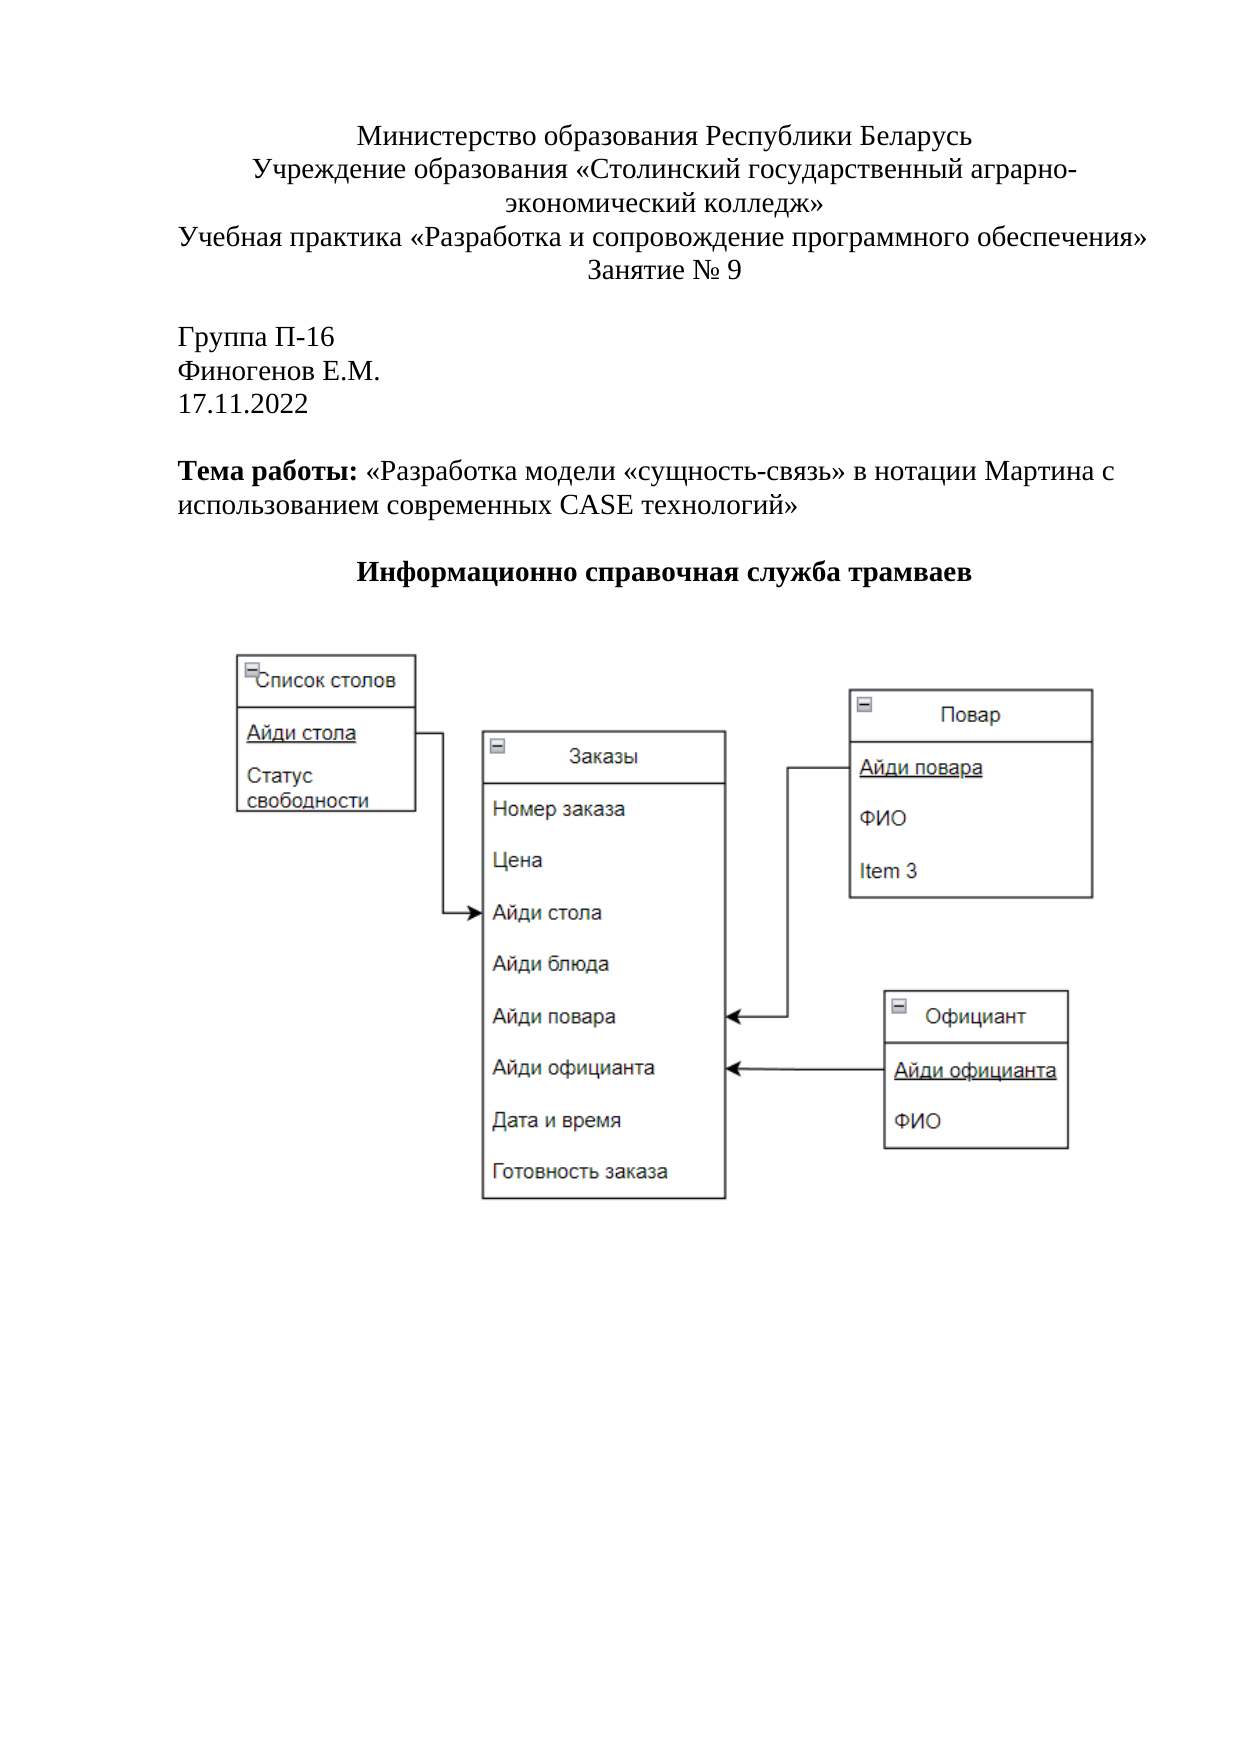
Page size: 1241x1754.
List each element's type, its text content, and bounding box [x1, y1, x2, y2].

text Учебная практика «Разработка и сопровождение программного обеспечения» [177, 219, 1152, 252]
text Тема работы: «Разработка модели «сущность-связь» в нотации Мартина с использованием современных CASE технологий» [177, 453, 1152, 521]
text Информационно справочная служба трамваев [177, 554, 1152, 588]
text Группа П-16 [177, 319, 1152, 353]
text 17.11.2022 [177, 386, 1152, 420]
picture [177, 621, 1152, 1238]
text Учреждение образования «Столинский государственный аграрно-экономический колледж» [177, 152, 1152, 219]
text Министерство образования Республики Беларусь [177, 118, 1152, 152]
text Финогенов Е.М. [177, 353, 1152, 386]
text Занятие № 9 [177, 252, 1152, 286]
